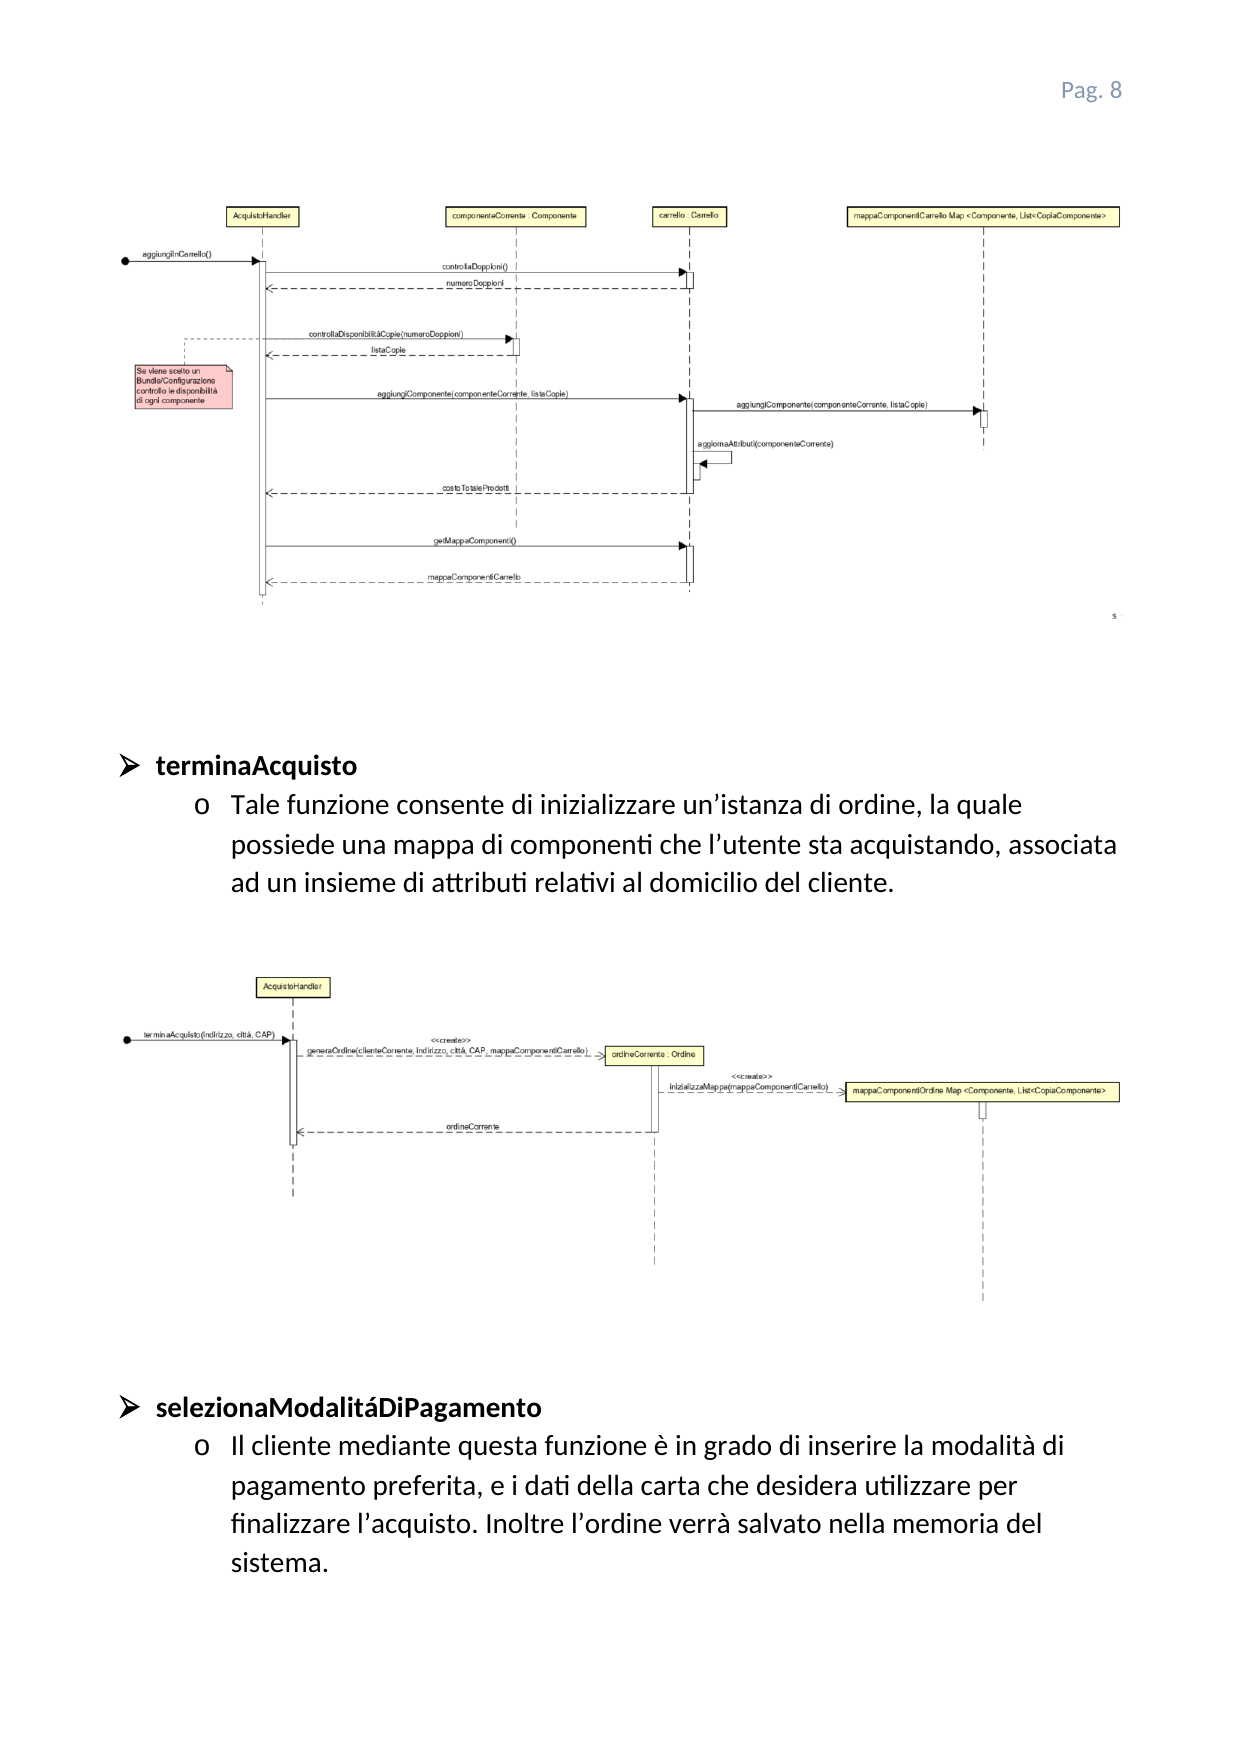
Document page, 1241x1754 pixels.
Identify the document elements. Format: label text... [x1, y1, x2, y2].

list Tale funzione consente di inizializzare un’istanza di ordine, la quale possiede una mappa di componenti che l’utente sta acquistando, associata ad un insieme di attributi relativi al domicilio del cliente. [193, 786, 1122, 900]
list terminaAcquisto [118, 747, 1122, 783]
list selezionaModalitáDiPagamento [118, 1389, 1122, 1424]
picture [118, 974, 1123, 1315]
list Il cliente mediante questa funzione è in grado di inserire la modalità di pagamento preferita, e i dati della carta che desidera utilizzare per finalizzare l’acquisto. Inoltre l’ordine verrà salvato nella memoria del sistema. [193, 1427, 1122, 1580]
picture [118, 202, 1123, 619]
